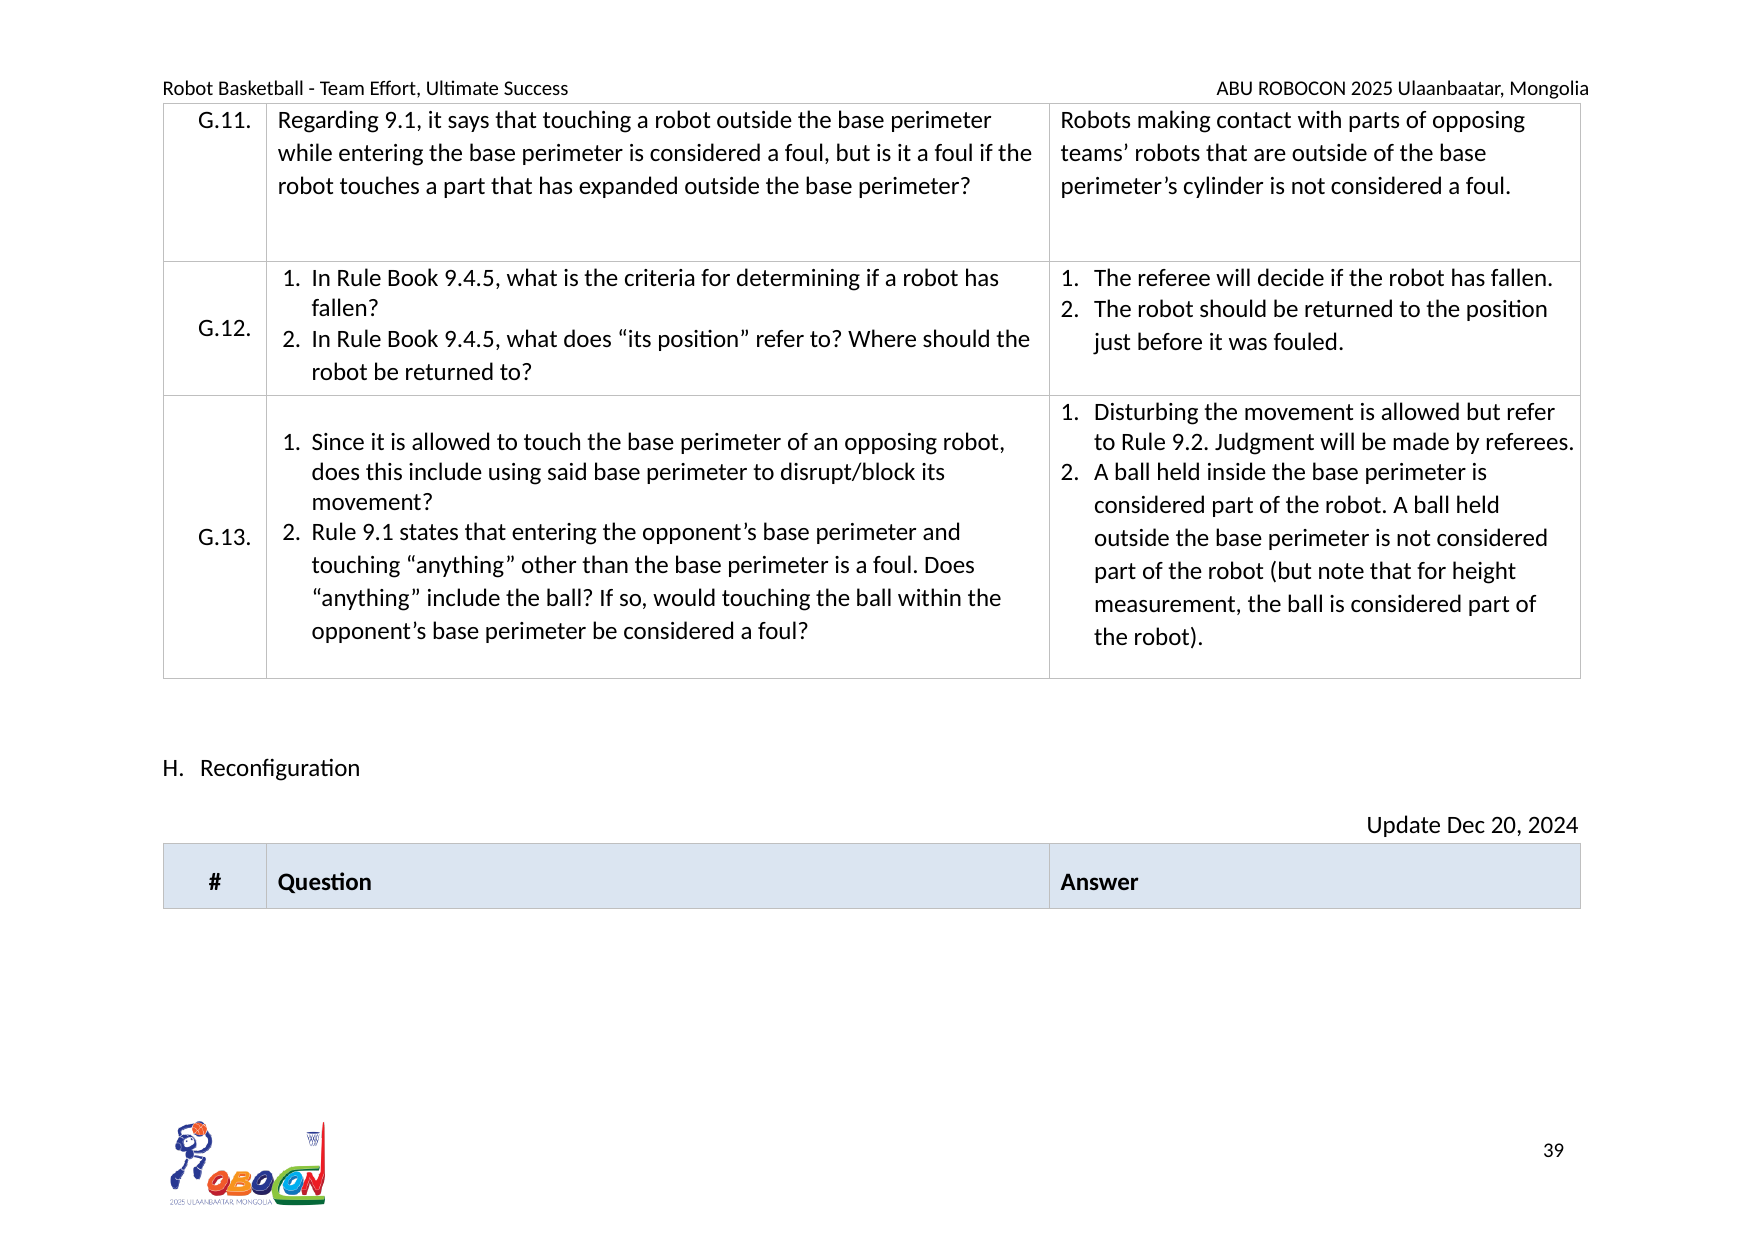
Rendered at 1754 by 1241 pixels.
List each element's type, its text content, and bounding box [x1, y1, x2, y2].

table_cell G.13. [164, 396, 266, 678]
table_header Question [267, 844, 1049, 908]
table_cell The referee will decide if the robot has fallen. The robot should be returned to the position just before it was fouled. [1050, 262, 1580, 394]
picture [169, 1121, 325, 1206]
table_cell Disturbing the movement is allowed but refer to Rule 9.2. Judgment will be made by referees. A ball held inside the base perimeter is considered part of the robot. A ball held outside the base perimeter is not considered part of the robot (but note that for height measurement, the ball is considered part of the robot). [1050, 396, 1580, 678]
table_cell Since it is allowed to touch the base perimeter of an opposing robot, does this include using said base perimeter to disrupt/block its movement? Rule 9.1 states that entering the opponent’s base perimeter and touching “anything” other than the base perimeter is a foul. Does “anything” include the ball? If so, would touching the ball within the opponent’s base perimeter be considered a foul? [267, 396, 1049, 678]
text Update Dec 20, 2024 [162, 809, 1579, 840]
table_header Answer [1050, 844, 1580, 908]
table_cell Regarding 9.1, it says that touching a robot outside the base perimeter while entering the base perimeter is considered a foul, but is it a foul if the robot touches a part that has expanded outside the base perimeter? [267, 104, 1049, 261]
table_cell In Rule Book 9.4.5, what is the criteria for determining if a robot has fallen? In Rule Book 9.4.5, what does “its position” refer to? Where should the robot be returned to? [267, 262, 1049, 394]
table_cell G.11. [164, 104, 266, 261]
table_header # [164, 844, 266, 908]
table_cell G.12. [164, 262, 266, 394]
table_cell Robots making contact with parts of opposing teams’ robots that are outside of the base perimeter’s cylinder is not considered a foul. [1050, 104, 1580, 261]
list Reconfiguration [162, 752, 1595, 783]
